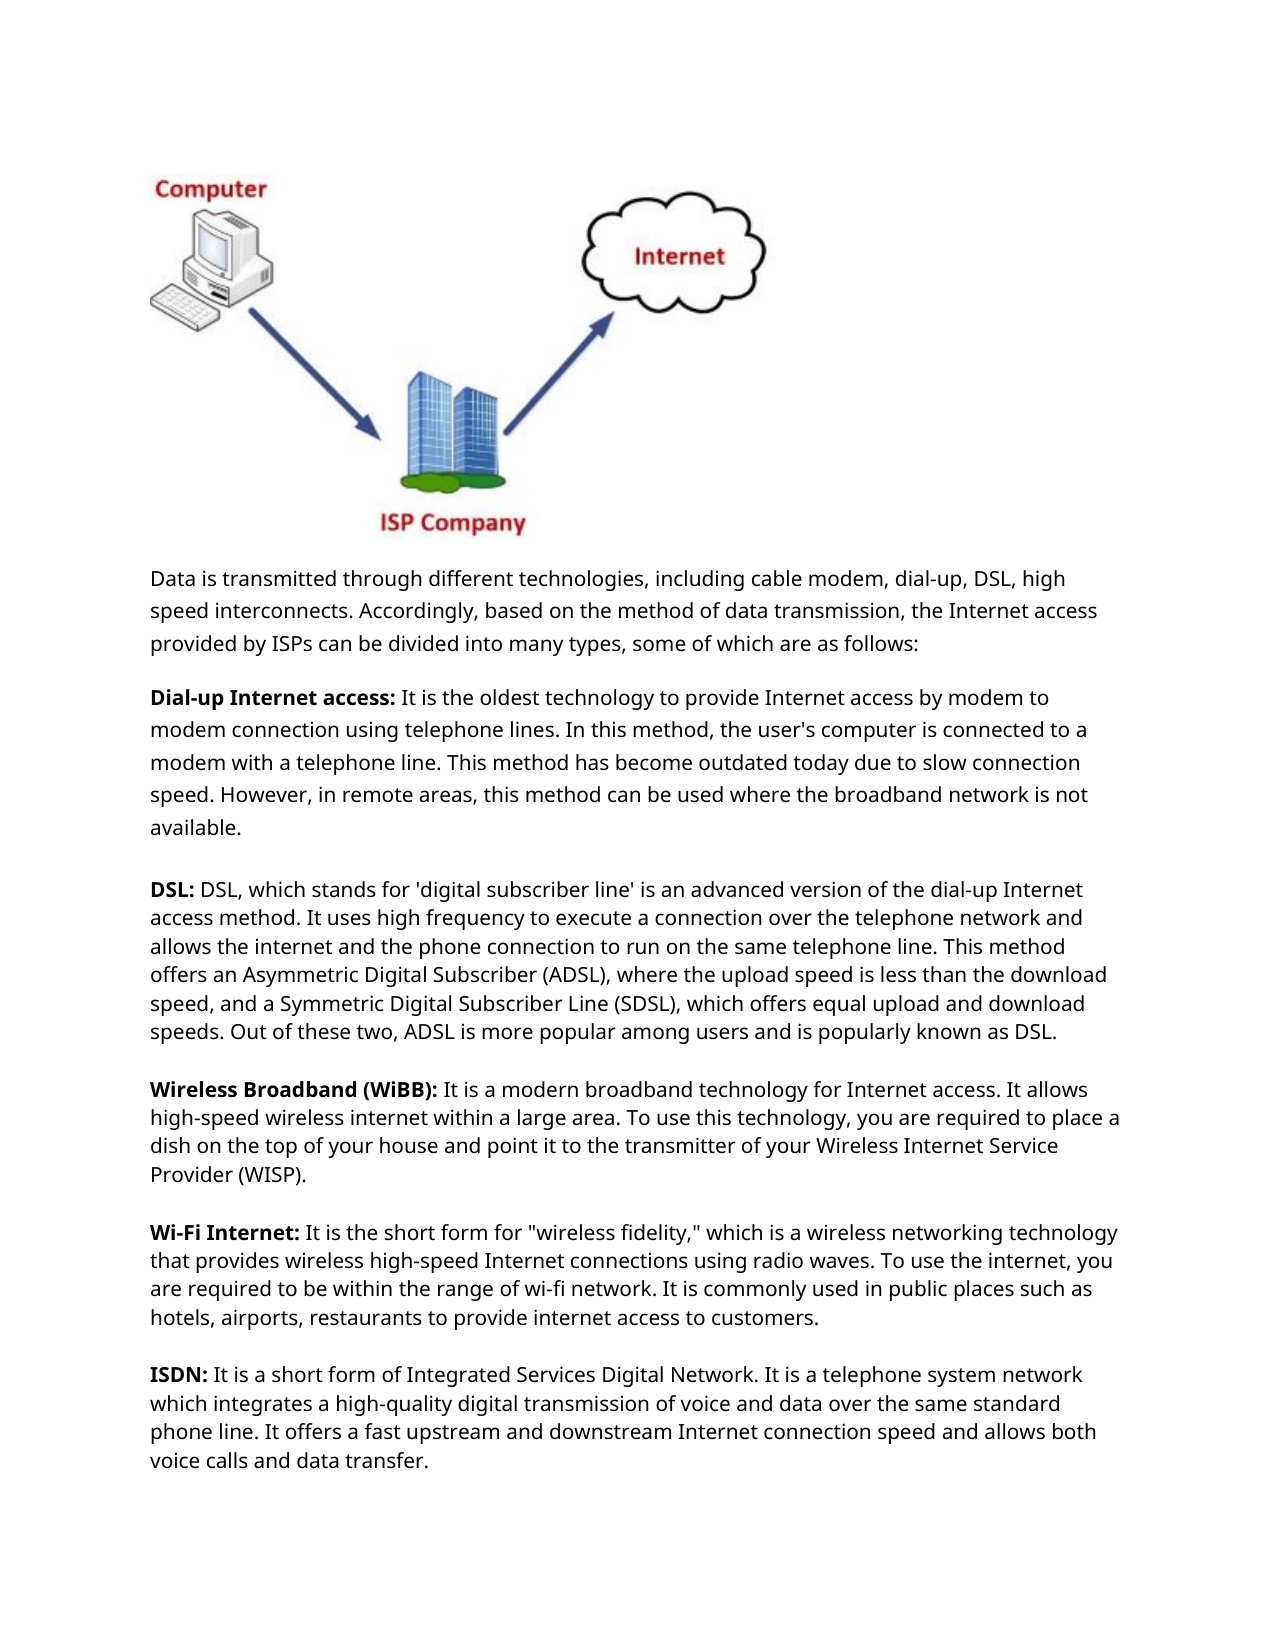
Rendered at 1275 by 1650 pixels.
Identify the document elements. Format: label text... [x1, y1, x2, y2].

text Dial-up Internet access: It is the oldest technology to provide Internet access by modem to modem connection using telephone lines. In this method, the user's computer is connected to a modem with a telephone line. This method has become outdated today due to slow connection speed. However, in remote areas, this method can be used where the broadband network is not available. [150, 683, 1125, 842]
text DSL: DSL, which stands for 'digital subscriber line' is an advanced version of the dial-up Internet access method. It uses high frequency to execute a connection over the telephone network and allows the internet and the phone connection to run on the same telephone line. This method offers an Asymmetric Digital Subscriber (ADSL), where the upload speed is less than the download speed, and a Symmetric Digital Subscriber Line (SDSL), which offers equal upload and download speeds. Out of these two, ADSL is more popular among users and is popularly known as DSL. [150, 875, 1125, 1046]
picture [150, 150, 775, 539]
text ISDN: It is a short form of Integrated Services Digital Network. It is a telephone system network which integrates a high-quality digital transmission of voice and data over the same standard phone line. It offers a fast upstream and downstream Internet connection speed and allows both voice calls and data transfer. [150, 1361, 1125, 1474]
text Wi-Fi Internet: It is the short form for "wireless fidelity," which is a wireless networking technology that provides wireless high-speed Internet connections using radio waves. To use the internet, you are required to be within the range of wi-fi network. It is commonly used in public places such as hotels, airports, restaurants to provide internet access to customers. [150, 1218, 1125, 1331]
text Data is transmitted through different technologies, including cable modem, dial-up, DSL, high speed interconnects. Accordingly, based on the method of data transmission, the Internet access provided by ISPs can be divided into many types, some of which are as follows: [150, 564, 1125, 658]
text Wireless Broadband (WiBB): It is a modern broadband technology for Internet access. It allows high-speed wireless internet within a large area. To use this technology, you are required to place a dish on the top of your house and point it to the transmitter of your Wireless Internet Service Provider (WISP). [150, 1075, 1125, 1188]
